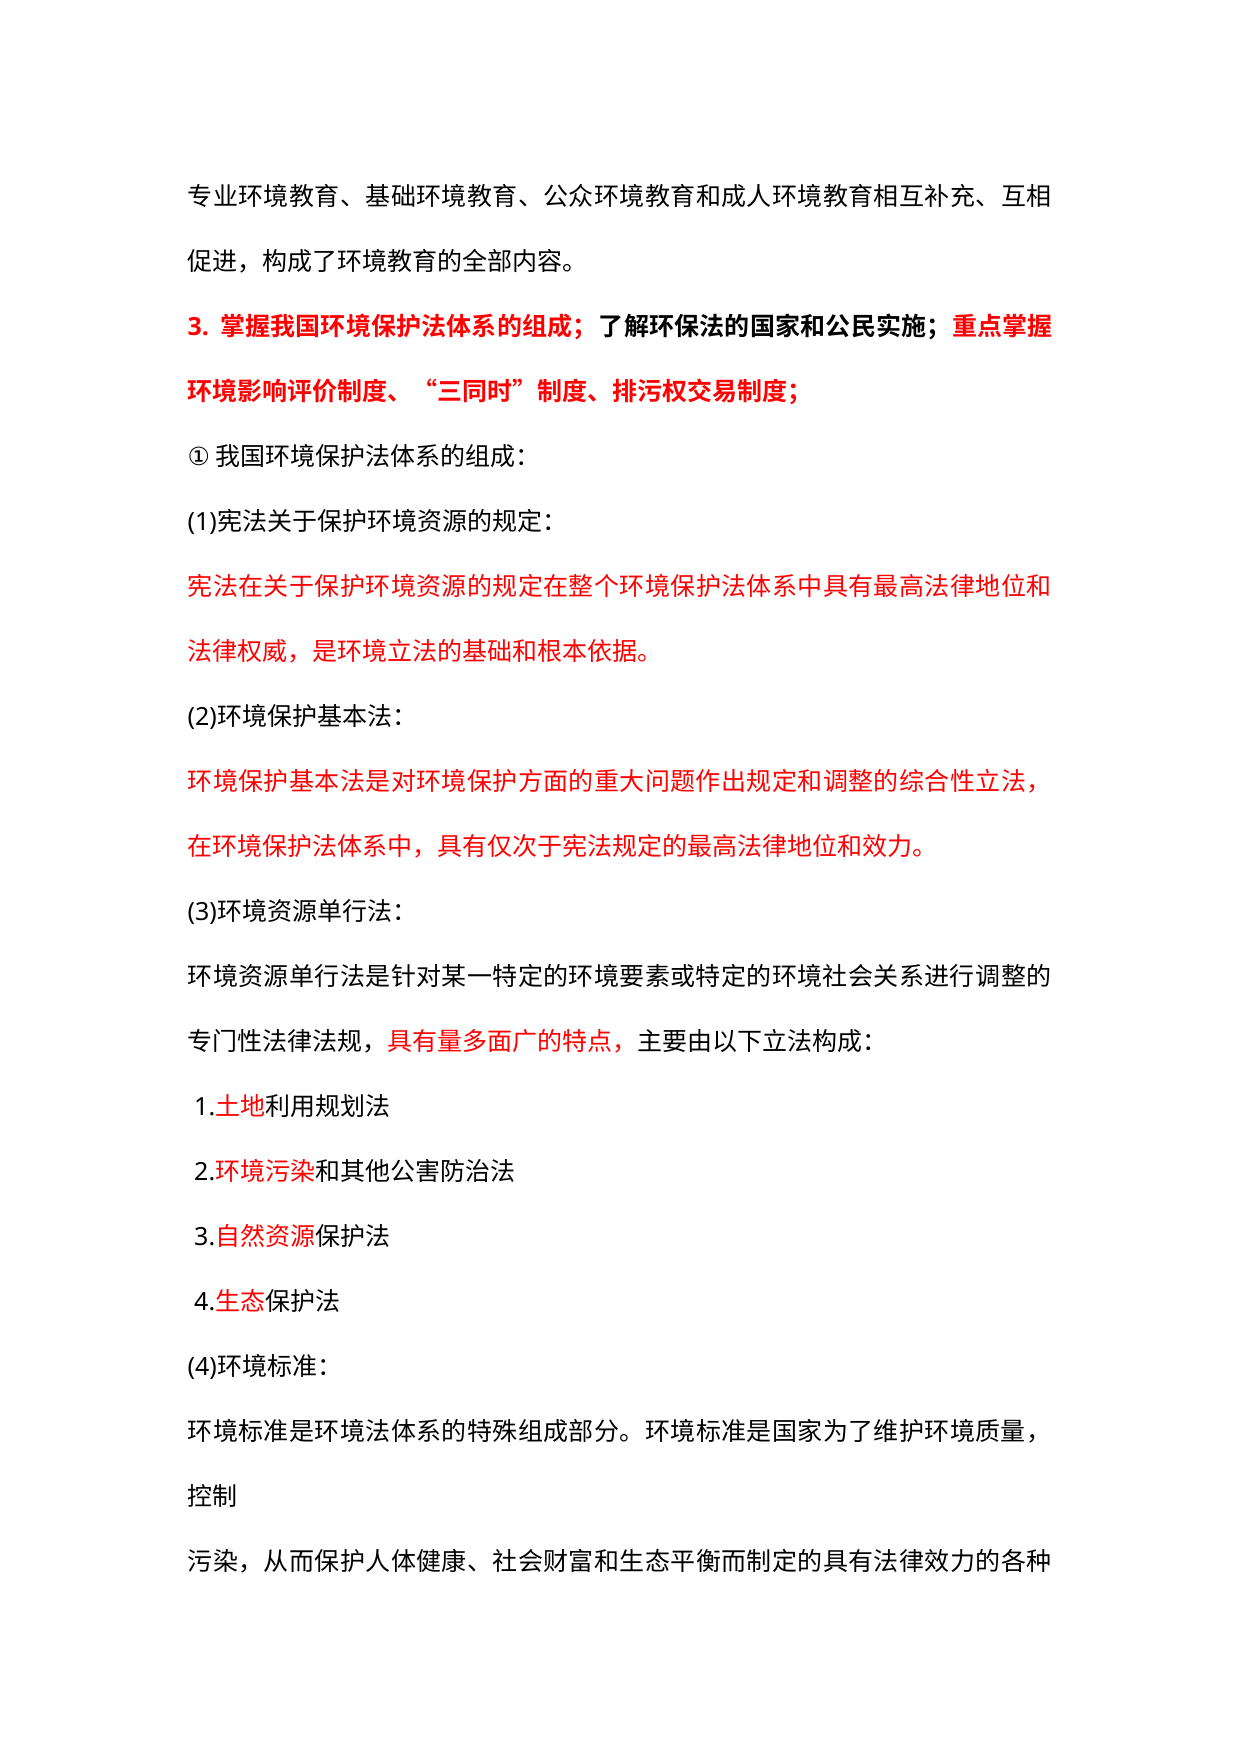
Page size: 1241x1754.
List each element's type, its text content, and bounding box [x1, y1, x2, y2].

list 掌握我国环境保护法体系的组成；了解环保法的国家和公民实施；重点掌握环境影响评价制度、“三同时”制度、排污权交易制度； [187, 292, 1053, 422]
text (3)环境资源单行法： [187, 877, 1053, 942]
text ①我国环境保护法体系的组成： [187, 422, 1053, 487]
text 环境标准是环境法体系的特殊组成部分。环境标准是国家为了维护环境质量，控制 [187, 1397, 1053, 1527]
text 专业环境教育、基础环境教育、公众环境教育和成人环境教育相互补充、互相促进，构成了环境教育的全部内容。 [187, 162, 1053, 292]
text 宪法在关于保护环境资源的规定在整个环境保护法体系中具有最高法律地位和法律权威，是环境立法的基础和根本依据。 [187, 552, 1053, 682]
text 3.自然资源保护法 [187, 1202, 1053, 1267]
text 1.土地利用规划法 [187, 1072, 1053, 1137]
text 环境资源单行法是针对某一特定的环境要素或特定的环境社会关系进行调整的专门性法律法规，具有量多面广的特点，主要由以下立法构成： [187, 942, 1053, 1072]
text (1)宪法关于保护环境资源的规定： [187, 487, 1053, 552]
text 2.环境污染和其他公害防治法 [187, 1137, 1053, 1202]
text (4)环境标准： [187, 1332, 1053, 1397]
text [187, 1527, 1053, 1592]
text (2)环境保护基本法： [187, 682, 1053, 747]
text 4.生态保护法 [187, 1267, 1053, 1332]
text 环境保护基本法是对环境保护方面的重大问题作出规定和调整的综合性立法，在环境保护法体系中，具有仅次于宪法规定的最高法律地位和效力。 [187, 747, 1053, 877]
